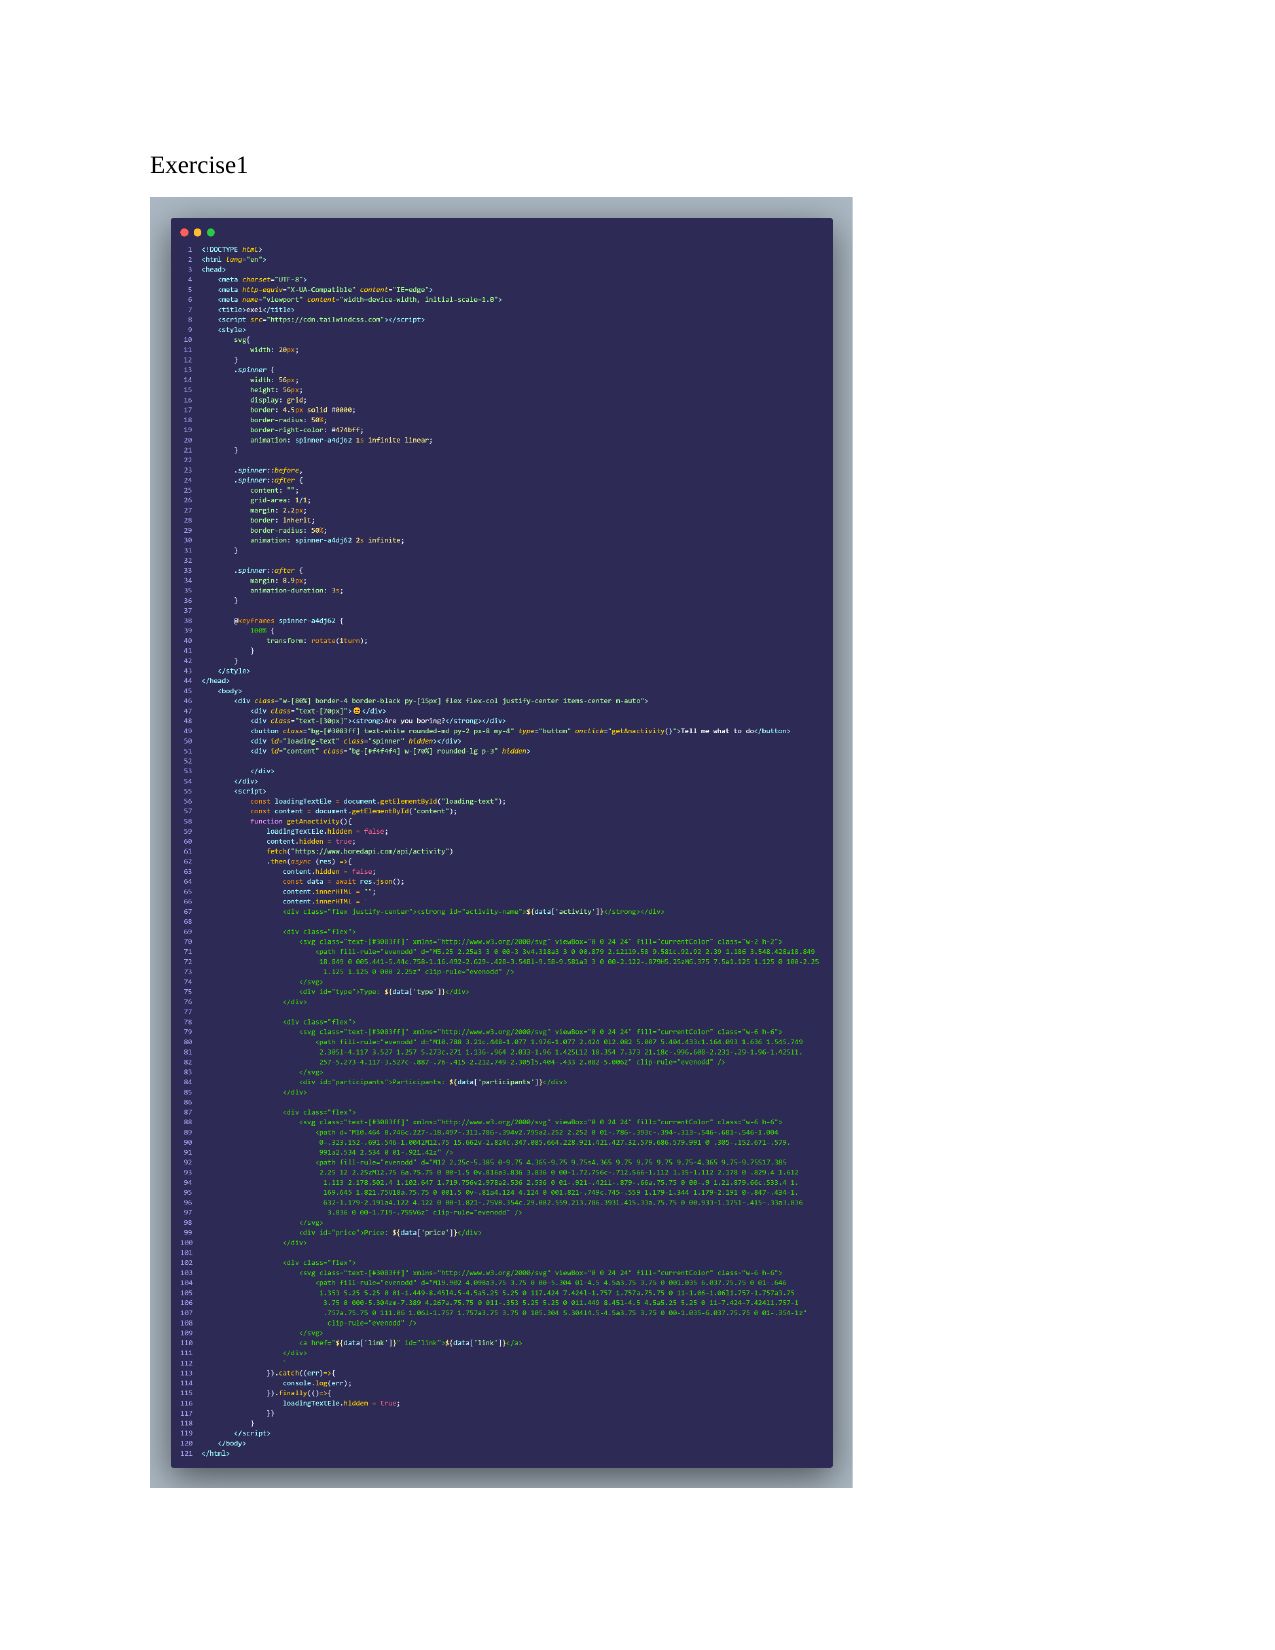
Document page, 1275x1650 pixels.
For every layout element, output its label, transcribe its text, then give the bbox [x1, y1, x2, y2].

picture [150, 197, 853, 1488]
text Exercise1 [150, 150, 1125, 179]
